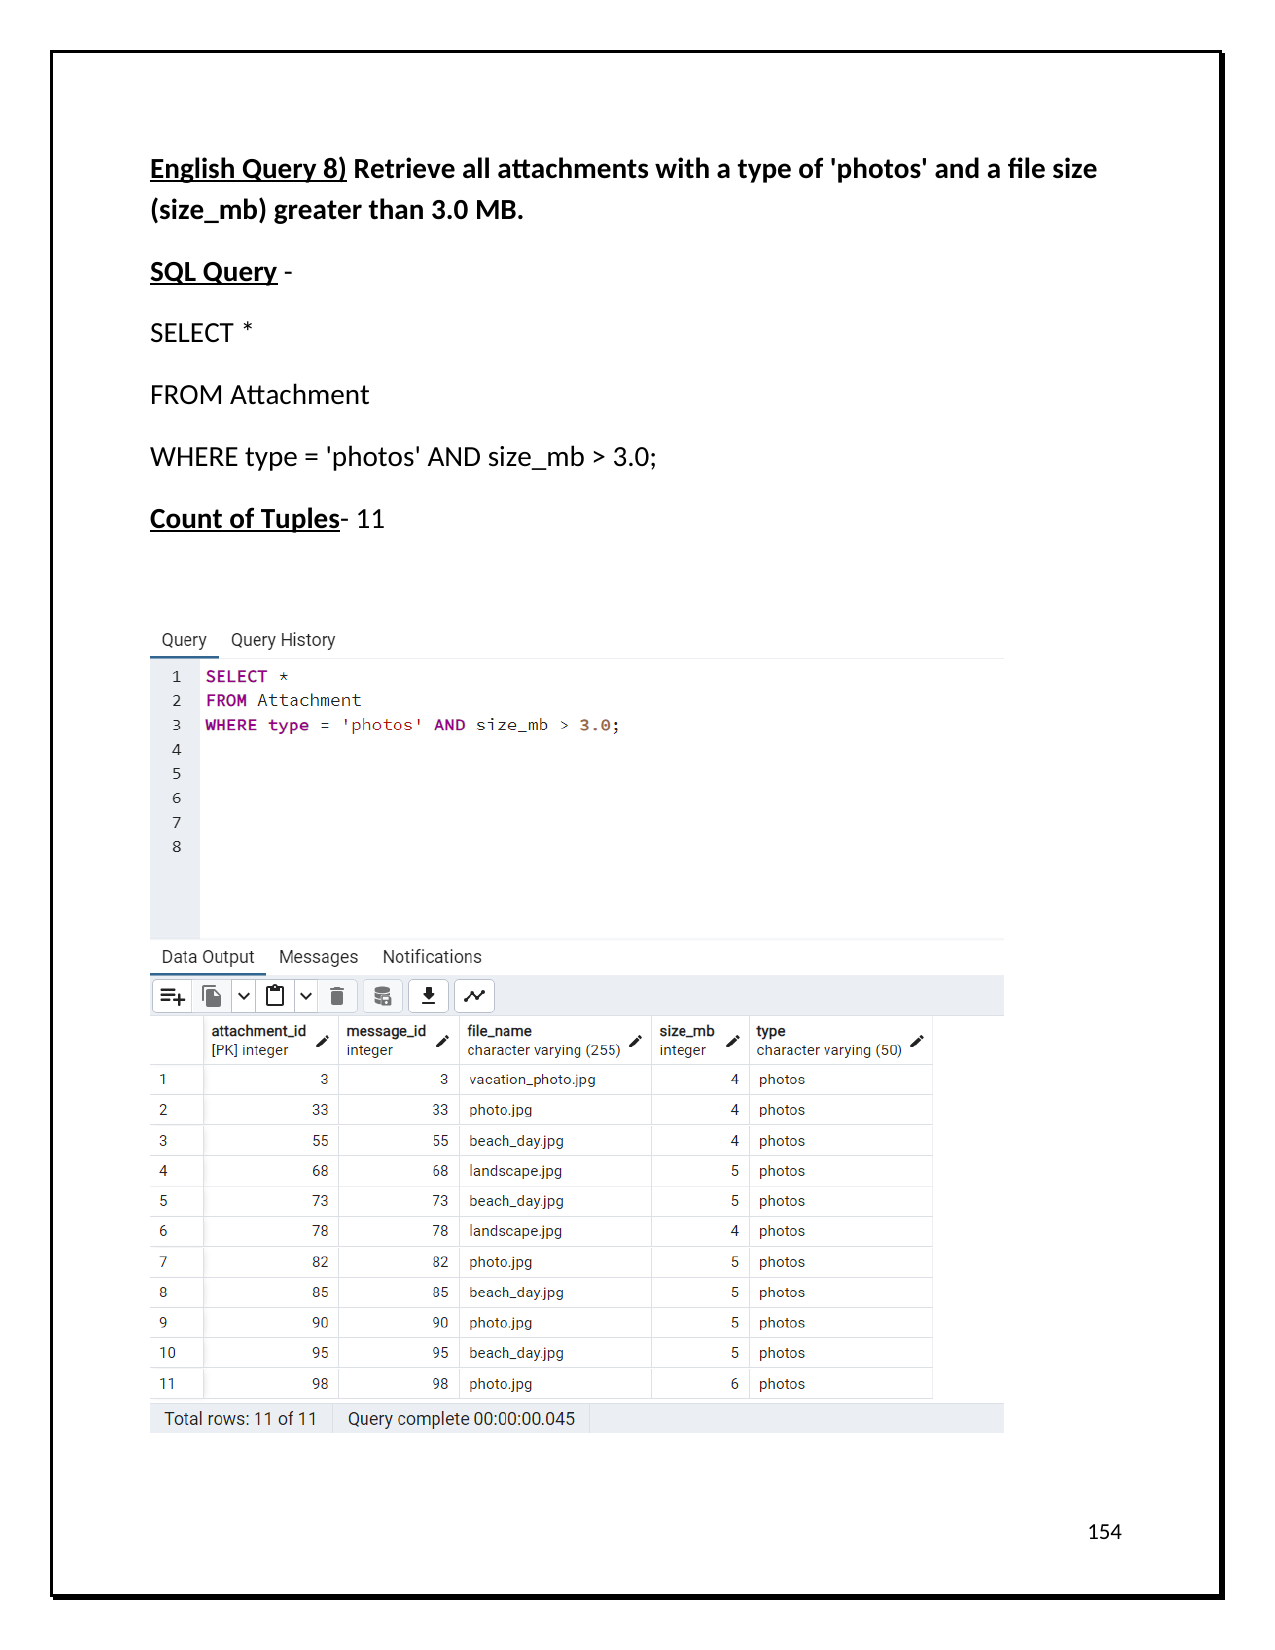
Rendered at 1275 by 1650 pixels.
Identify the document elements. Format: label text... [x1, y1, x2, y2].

text Count of Tuples- 11 [150, 500, 1122, 535]
text WHERE type = 'photos' AND size_mb > 3.0; [150, 438, 1122, 474]
text SELECT * [150, 314, 1122, 350]
text English Query 8) Retrieve all attachments with a type of 'photos' and a file size (size_mb) greater than 3.0 MB. [150, 150, 1122, 227]
text SQL Query - [150, 253, 1122, 288]
picture [150, 623, 1004, 1433]
text FROM Attachment [150, 376, 1122, 412]
